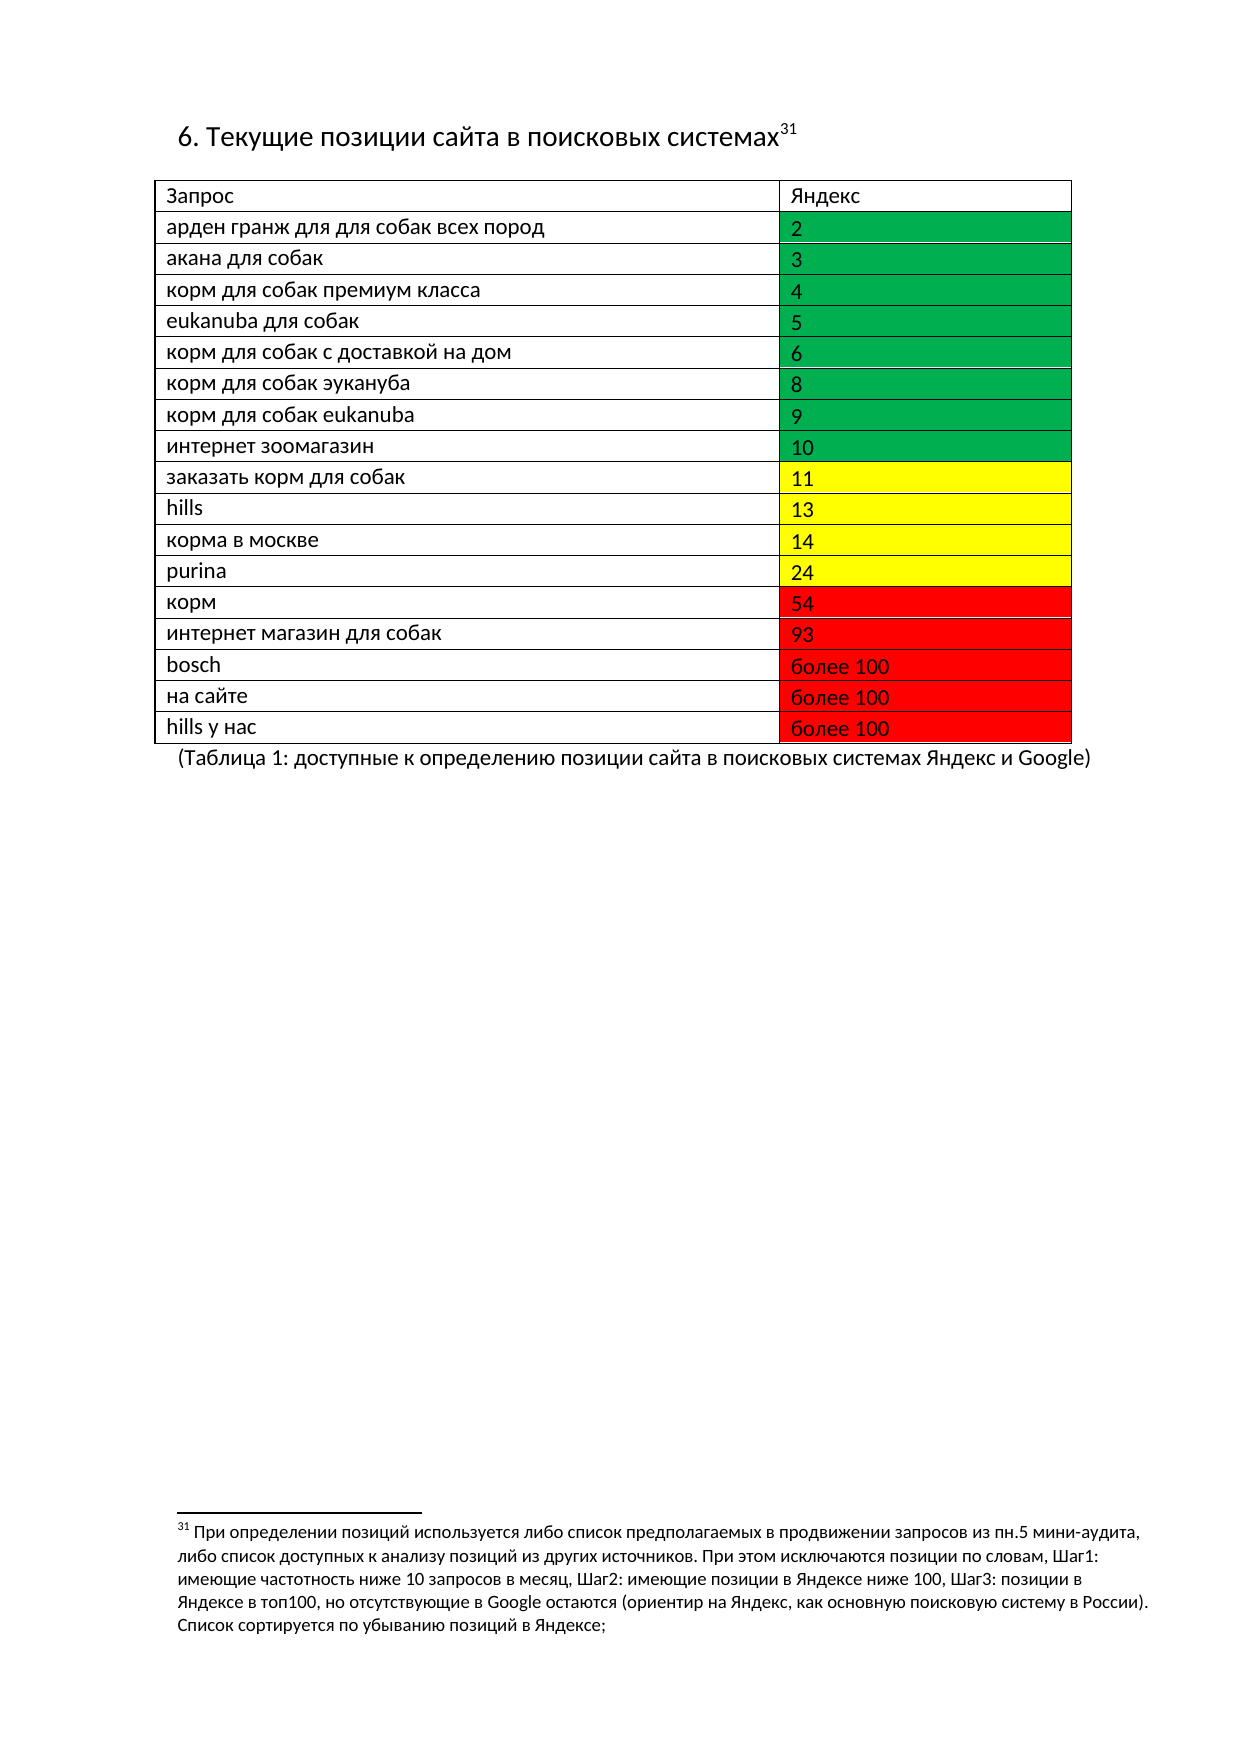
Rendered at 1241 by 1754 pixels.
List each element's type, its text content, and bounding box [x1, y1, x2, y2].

table_header Запрос [156, 181, 779, 211]
table_cell 14 [780, 525, 1071, 555]
text (Таблица 1: доступные к определению позиции сайта в поисковых системах Яндекс и Google) [177, 743, 1152, 771]
table_cell 10 [780, 431, 1071, 461]
table_cell корма в москве [156, 525, 779, 555]
table_cell bosch [156, 650, 779, 680]
table_cell более 100 [780, 681, 1071, 711]
table_cell 11 [780, 462, 1071, 492]
table_cell интернет магазин для собак [156, 619, 779, 649]
table_cell 3 [780, 244, 1071, 274]
table_cell hills у нас [156, 712, 779, 742]
text 6. Текущие позиции сайта в поисковых системах [177, 118, 1152, 154]
table_cell eukanuba для собак [156, 306, 779, 336]
table_cell 93 [780, 619, 1071, 649]
table_cell акана для собак [156, 244, 779, 274]
table_cell 2 [780, 212, 1071, 242]
table_header Яндекс [780, 181, 1071, 211]
table_cell корм для собак премиум класса [156, 275, 779, 305]
table_cell 6 [780, 337, 1071, 367]
table_cell 4 [780, 275, 1071, 305]
table_cell корм для собак эукануба [156, 369, 779, 399]
table_cell 5 [780, 306, 1071, 336]
table_cell корм [156, 587, 779, 617]
table_cell корм для собак с доставкой на дом [156, 337, 779, 367]
table_cell на сайте [156, 681, 779, 711]
table_cell 54 [780, 587, 1071, 617]
table_cell более 100 [780, 650, 1071, 680]
table_cell hills [156, 494, 779, 524]
table_cell 9 [780, 400, 1071, 430]
table_cell более 100 [780, 712, 1071, 742]
table_cell 24 [780, 556, 1071, 586]
table_cell интернет зоомагазин [156, 431, 779, 461]
table_cell корм для собак eukanuba [156, 400, 779, 430]
table_cell purina [156, 556, 779, 586]
table_cell 13 [780, 494, 1071, 524]
table_cell заказать корм для собак [156, 462, 779, 492]
table_cell арден гранж для для собак всех пород [156, 212, 779, 242]
table_cell 8 [780, 369, 1071, 399]
